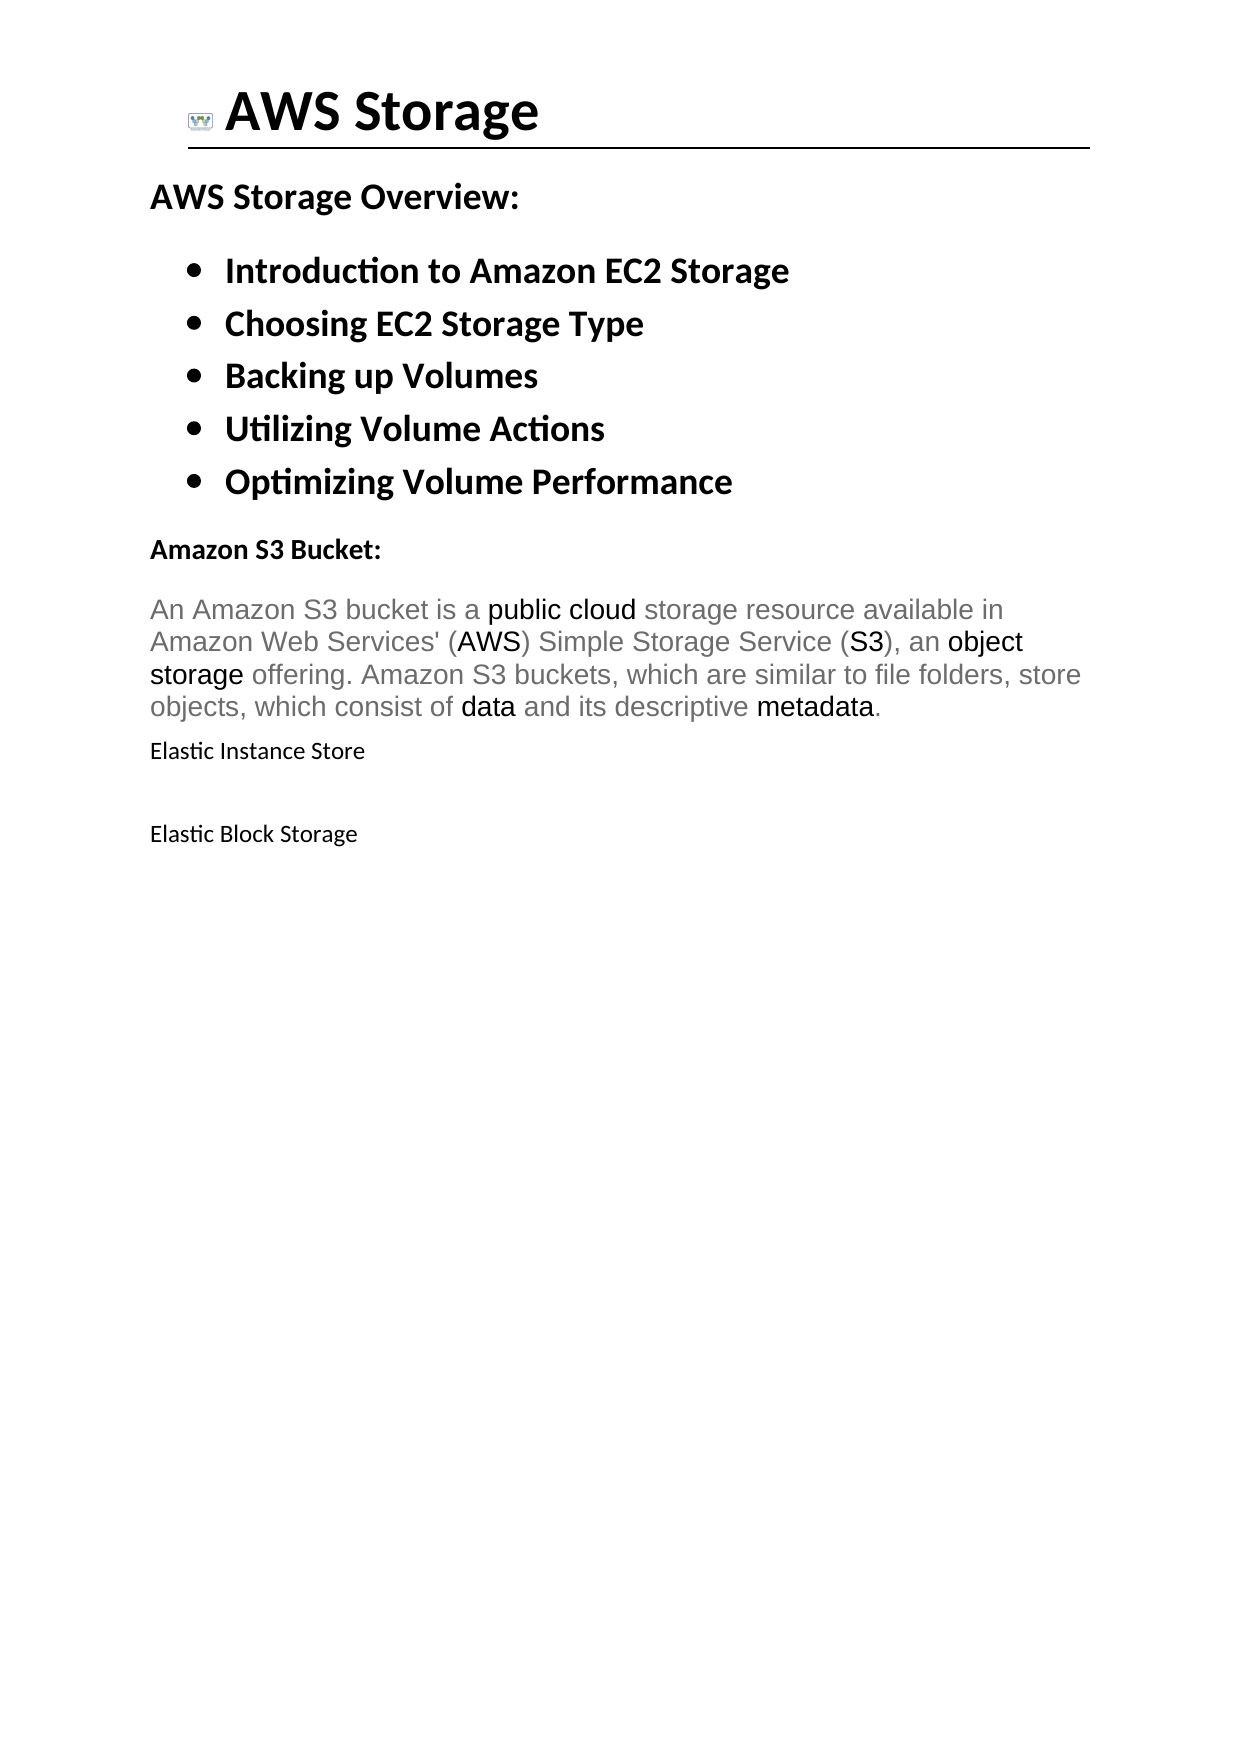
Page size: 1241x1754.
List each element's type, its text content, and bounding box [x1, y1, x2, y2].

list Optimizing Volume Performance [187, 458, 1090, 503]
picture [188, 113, 213, 131]
text An Amazon S3 bucket is a public cloud storage resource available in Amazon Web Services' (AWS) Simple Storage Service (S3), an object storage offering. Amazon S3 buckets, which are similar to file folders, store objects, which consist of data and its descriptive metadata. [882, 593, 1090, 723]
text Elastic Block Storage [150, 819, 1090, 849]
list Choosing EC2 Storage Type [187, 299, 1090, 345]
text Amazon S3 Bucket: [150, 531, 1090, 567]
text AWS Storage Overview: [150, 173, 1090, 219]
text Elastic Instance Store [150, 735, 1090, 766]
list Utilizing Volume Actions [187, 405, 1090, 451]
list Introduction to Amazon EC2 Storage [187, 247, 1090, 293]
list Backing up Volumes [187, 352, 1090, 398]
